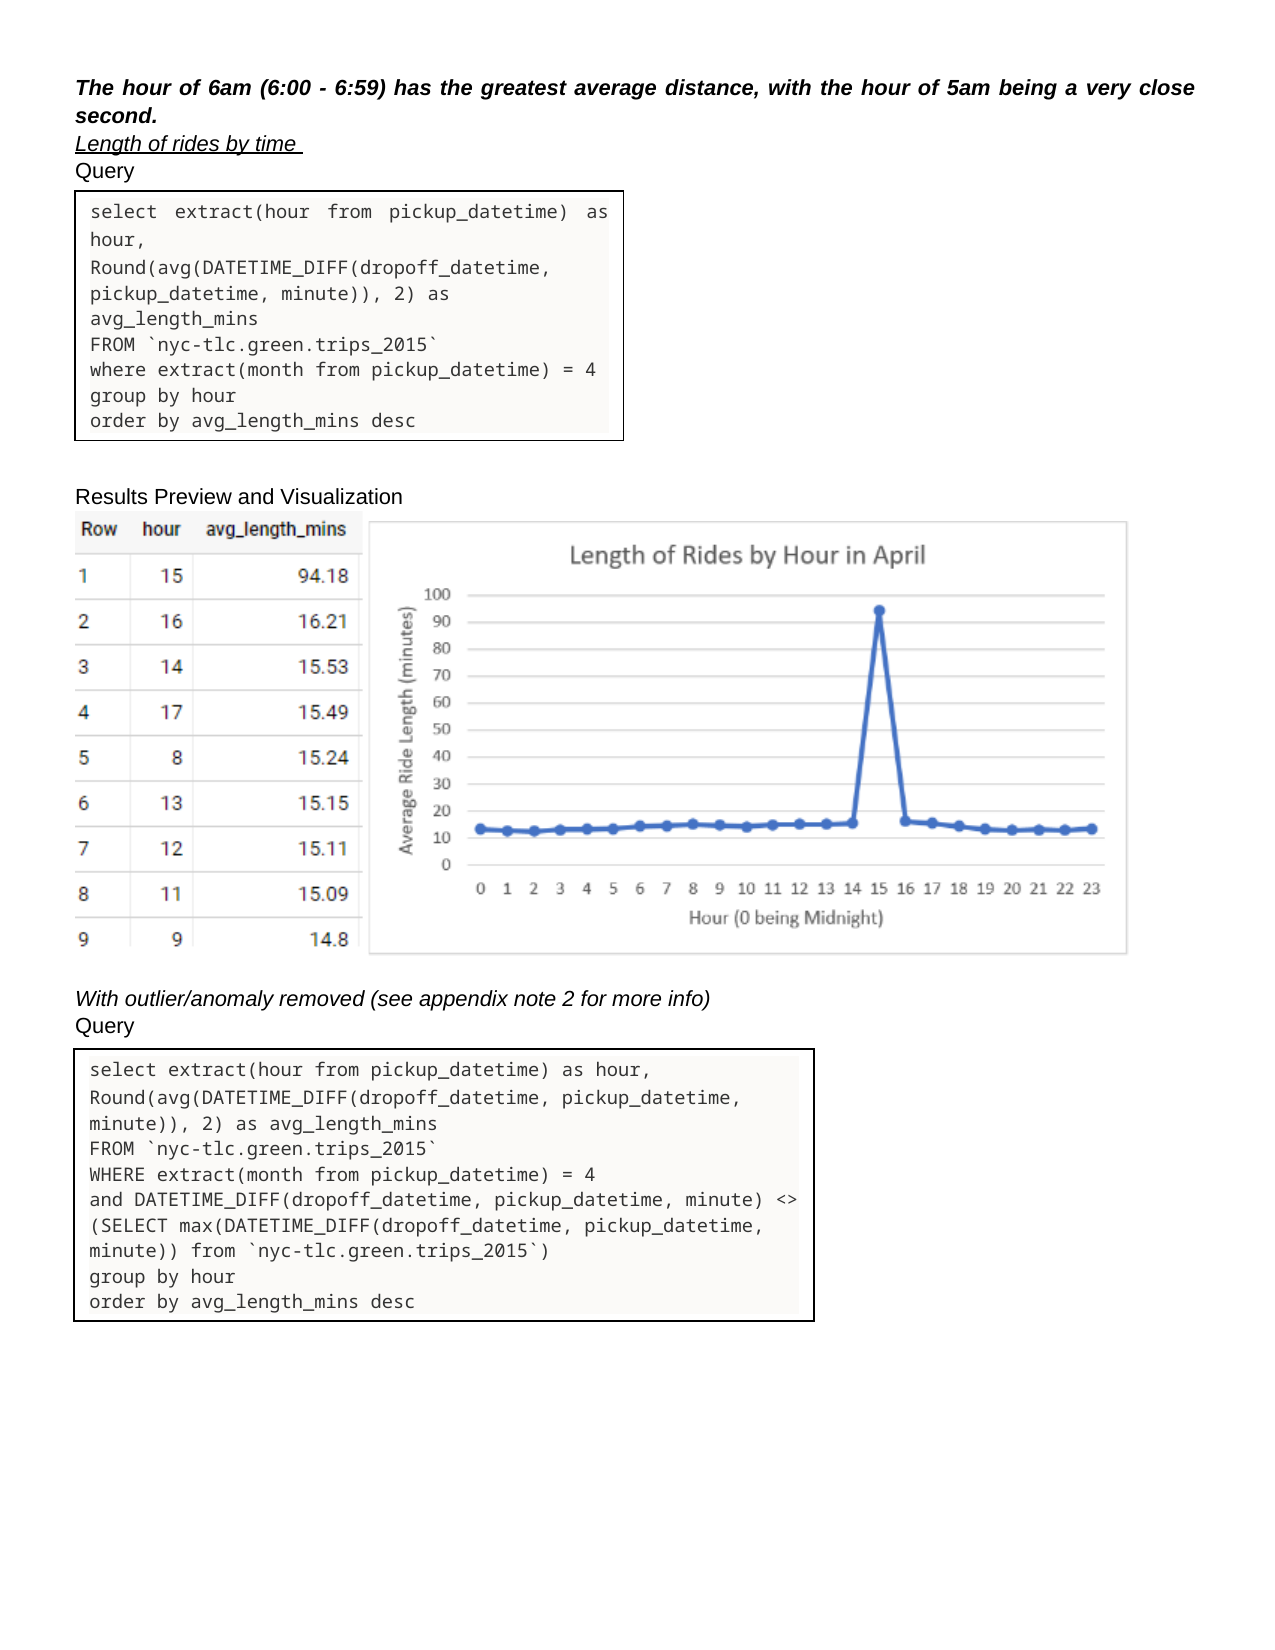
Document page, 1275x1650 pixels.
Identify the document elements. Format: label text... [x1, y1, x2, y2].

text Length of rides by time [75, 130, 1200, 156]
text Results Preview and Visualization [75, 484, 1200, 509]
text Query [75, 158, 1200, 183]
text With outlier/anomaly removed (see appendix note 2 for more info) [75, 986, 1200, 1011]
text The hour of 6am (6:00 - 6:59) has the greatest average distance, with the hour of 5am being a very close second. [75, 75, 1200, 128]
text Query [75, 1013, 1200, 1038]
picture [75, 511, 363, 956]
picture [368, 521, 1129, 956]
